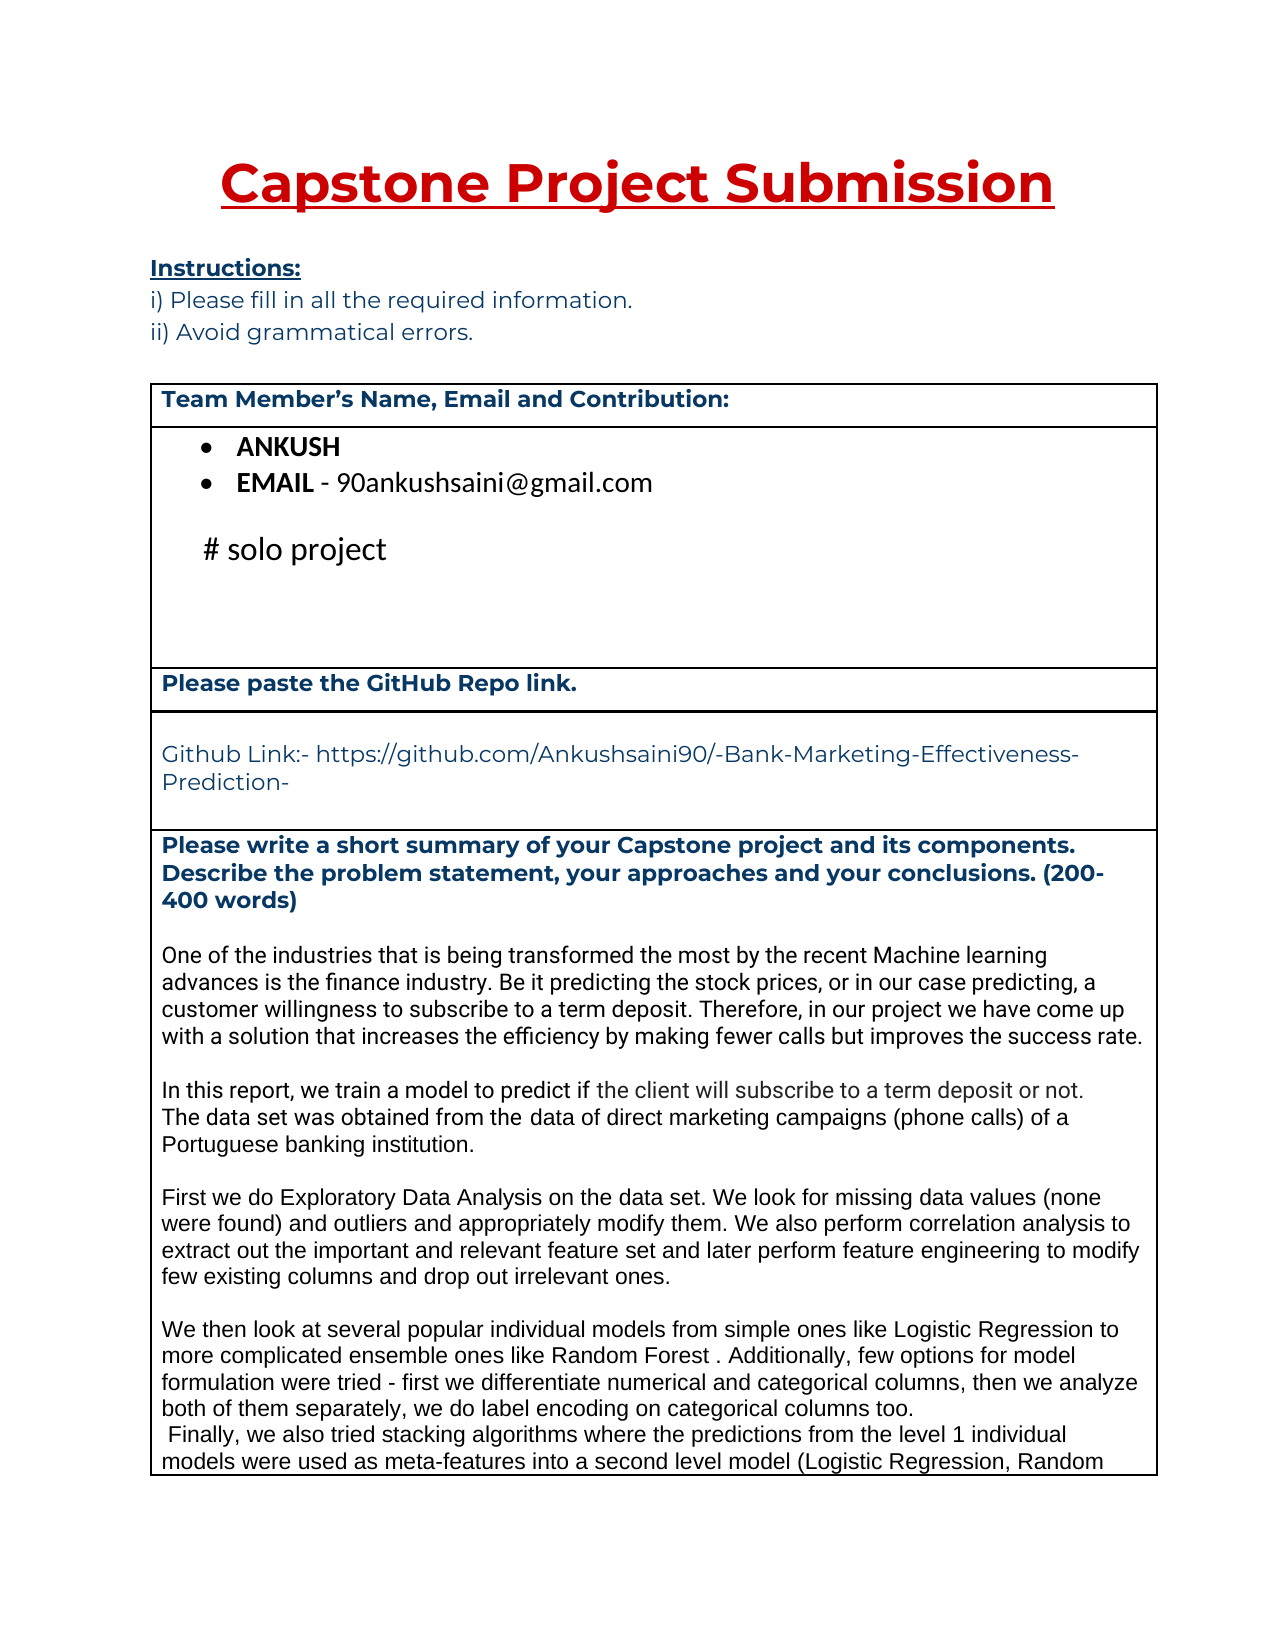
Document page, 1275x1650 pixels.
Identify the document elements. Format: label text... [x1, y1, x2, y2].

table_header Team Member’s Name, Email and Contribution: [152, 385, 1156, 426]
text Instructions: [150, 254, 1125, 282]
text ii) Avoid grammatical errors. [150, 318, 1125, 346]
text Capstone Project Submission [150, 150, 1125, 216]
table_cell Github Link:- https://github.com/Ankushsaini90/-Bank-Marketing-Effectiveness-Prediction- [152, 713, 1156, 829]
table_cell ANKUSH EMAIL - 90ankushsaini@gmail.com # solo project [152, 428, 1156, 667]
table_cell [152, 831, 1156, 1474]
text i) Please fill in all the required information. [150, 286, 1125, 314]
table_cell Please paste the GitHub Repo link. [152, 669, 1156, 710]
